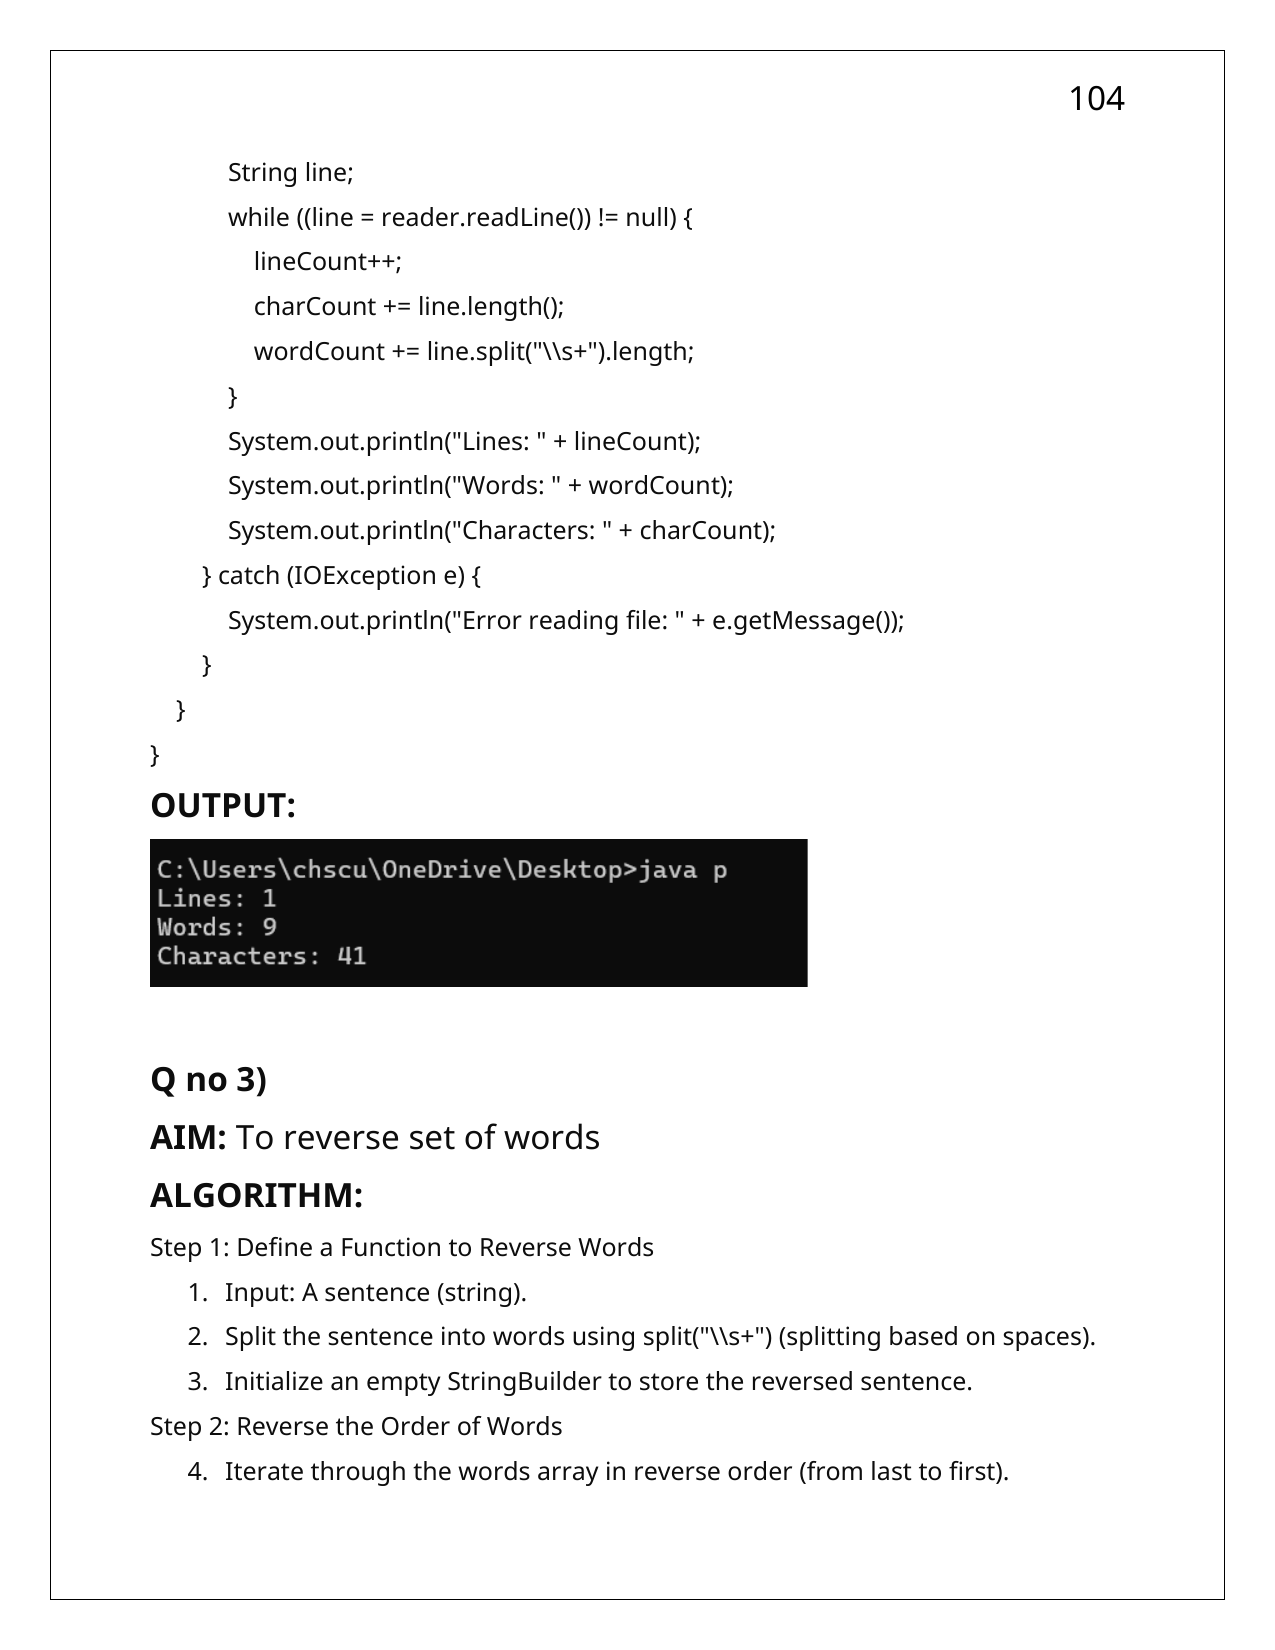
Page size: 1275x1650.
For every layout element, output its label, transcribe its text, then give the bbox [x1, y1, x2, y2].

text Step 2: Reverse the Order of Words [150, 1408, 1125, 1443]
text String line; [150, 154, 1125, 188]
text AIM: To reverse set of words [150, 1113, 1125, 1159]
text } [150, 692, 1125, 726]
text System.out.println("Error reading file: " + e.getMessage()); [150, 602, 1125, 636]
list Input: A sentence (string). [187, 1274, 1125, 1308]
text while ((line = reader.readLine()) != null) { [150, 199, 1125, 233]
text wordCount += line.split("\\s+").length; [150, 334, 1125, 368]
text lineCount++; [150, 244, 1125, 278]
text ALGORITHM: [150, 1171, 1125, 1217]
text OUTPUT: [150, 782, 1125, 827]
text } [150, 378, 1125, 412]
text charCount += line.length(); [150, 289, 1125, 323]
picture [150, 839, 808, 987]
text } catch (IOException e) { [150, 558, 1125, 592]
list Initialize an empty StringBuilder to store the reversed sentence. [187, 1364, 1125, 1398]
text } [150, 737, 1125, 771]
text System.out.println("Characters: " + charCount); [150, 513, 1125, 547]
list Iterate through the words array in reverse order (from last to first). [187, 1453, 1125, 1487]
text } [150, 647, 1125, 681]
text Q no 3) [150, 1056, 1125, 1101]
text System.out.println("Words: " + wordCount); [150, 468, 1125, 502]
text System.out.println("Lines: " + lineCount); [150, 423, 1125, 457]
list Split the sentence into words using split("\\s+") (splitting based on spaces). [187, 1319, 1125, 1353]
text Step 1: Define a Function to Reverse Words [150, 1229, 1125, 1263]
